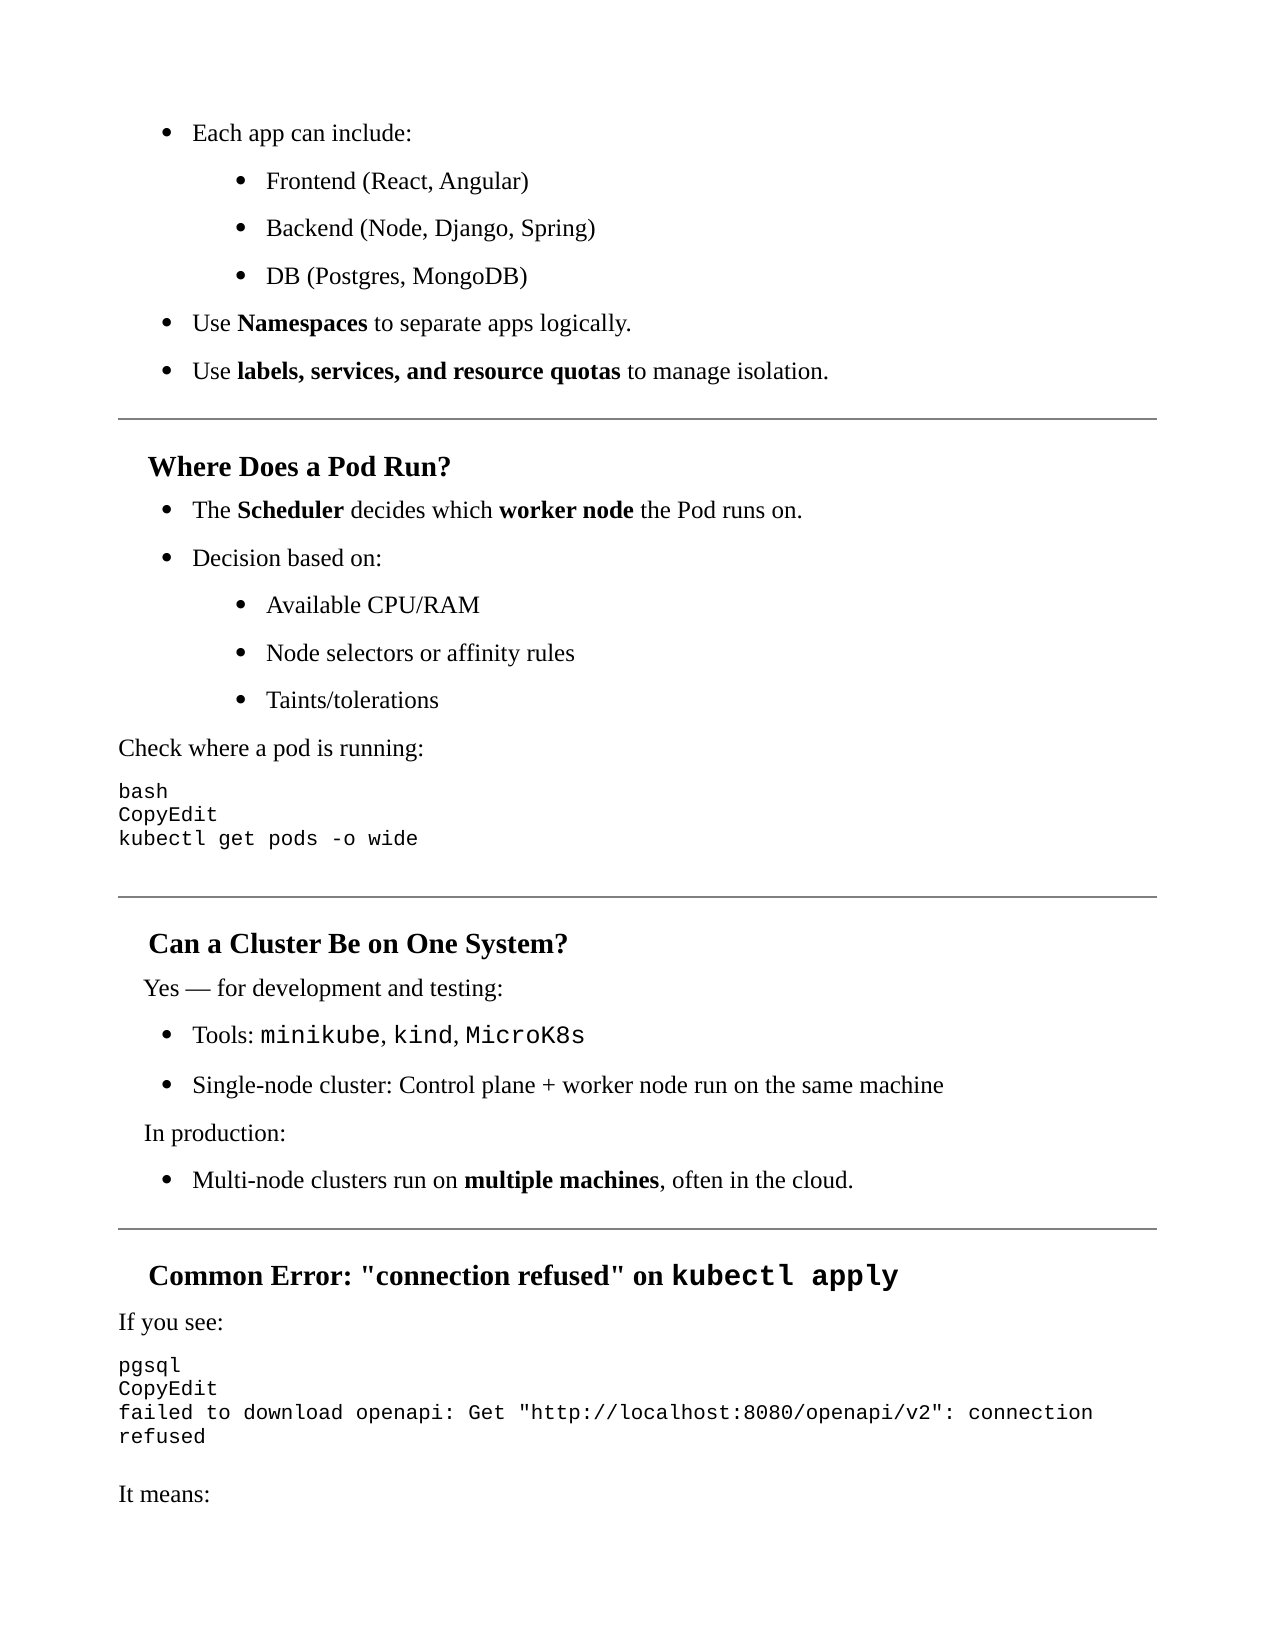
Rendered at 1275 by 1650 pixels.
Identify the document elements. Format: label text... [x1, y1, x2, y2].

text bash [118, 781, 1157, 804]
text failed to download openapi: Get "http://localhost:8080/openapi/v2": connection refused [118, 1402, 1157, 1449]
list Tools: minikube, kind, MicroK8s [162, 1020, 1157, 1051]
list Multi-node clusters run on multiple machines, often in the cloud. [162, 1166, 1157, 1194]
subtitle 🔹 Common Error: "connection refused" on kubectl apply [118, 1258, 1157, 1294]
list Use labels, services, and resource quotas to manage isolation. [162, 356, 1157, 385]
list Decision based on: [162, 543, 1157, 572]
list Node selectors or affinity rules [236, 638, 1157, 667]
list Single-node cluster: Control plane + worker node run on the same machine [162, 1070, 1157, 1099]
text It means: [118, 1479, 1157, 1507]
subtitle 🔹 Can a Cluster Be on One System? [118, 927, 1157, 960]
list Available CPU/RAM [236, 590, 1157, 619]
text pgsql [118, 1355, 1157, 1378]
list Each app can include: [162, 118, 1157, 147]
list Use Namespaces to separate apps logically. [162, 308, 1157, 337]
subtitle 🔹 Where Does a Pod Run? [118, 449, 1157, 483]
text ✅ Yes — for development and testing: [118, 973, 1157, 1001]
list Frontend (React, Angular) [236, 166, 1157, 194]
text CopyEdit [118, 804, 1157, 828]
text kubectl get pods -o wide [118, 828, 1157, 852]
list DB (Postgres, MongoDB) [236, 261, 1157, 290]
list Taints/tolerations [236, 686, 1157, 714]
text Check where a pod is running: [118, 733, 1157, 762]
text ✅ In production: [118, 1118, 1157, 1147]
list The Scheduler decides which worker node the Pod runs on. [162, 495, 1157, 524]
text CopyEdit [118, 1378, 1157, 1402]
text If you see: [118, 1307, 1157, 1336]
list Backend (Node, Django, Spring) [236, 213, 1157, 242]
